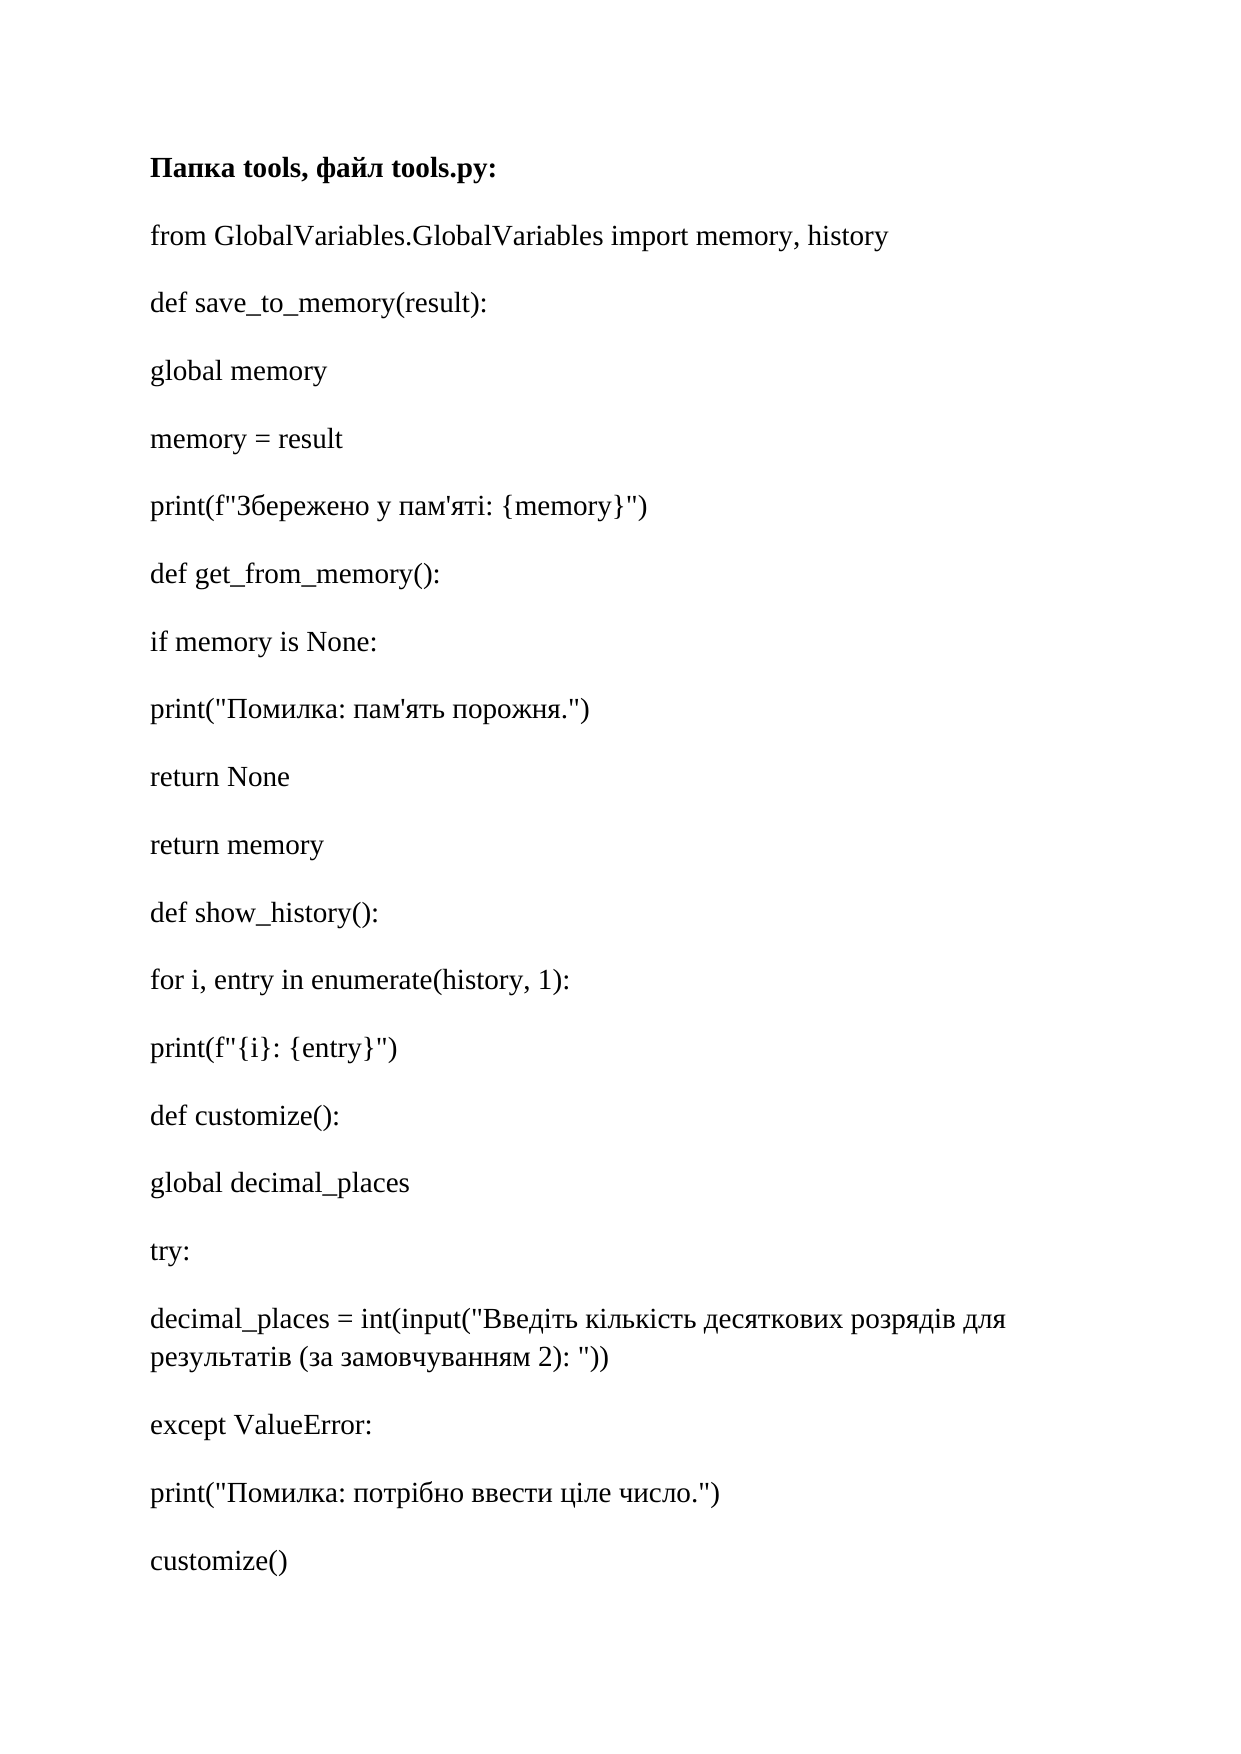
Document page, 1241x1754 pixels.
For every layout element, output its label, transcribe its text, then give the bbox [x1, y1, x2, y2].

text def get_from_memory(): [150, 556, 1090, 590]
text global decimal_places [150, 1166, 1090, 1199]
text from GlobalVariables.GlobalVariables import memory, history [150, 218, 1090, 251]
text return memory [150, 827, 1090, 861]
text if memory is None: [150, 624, 1090, 657]
text print(f"{i}: {entry}") [150, 1030, 1090, 1064]
text decimal_places = int(input("Введіть кількість десяткових розрядів для результатів (за замовчуванням 2): ")) [150, 1301, 1090, 1373]
text Папка tools, файл tools.py: [150, 150, 1090, 183]
text def customize(): [150, 1098, 1090, 1131]
text global memory [150, 353, 1090, 387]
text customize() [150, 1543, 1090, 1576]
text print("Помилка: потрібно ввести ціле число.") [150, 1475, 1090, 1508]
text except ValueError: [150, 1407, 1090, 1441]
text print("Помилка: пам'ять порожня.") [150, 692, 1090, 725]
text memory = result [150, 421, 1090, 454]
text def show_history(): [150, 895, 1090, 928]
text return None [150, 759, 1090, 793]
text try: [150, 1233, 1090, 1267]
text for i, entry in enumerate(history, 1): [150, 962, 1090, 996]
text print(f"Збережено у пам'яті: {memory}") [150, 488, 1090, 522]
text def save_to_memory(result): [150, 285, 1090, 319]
